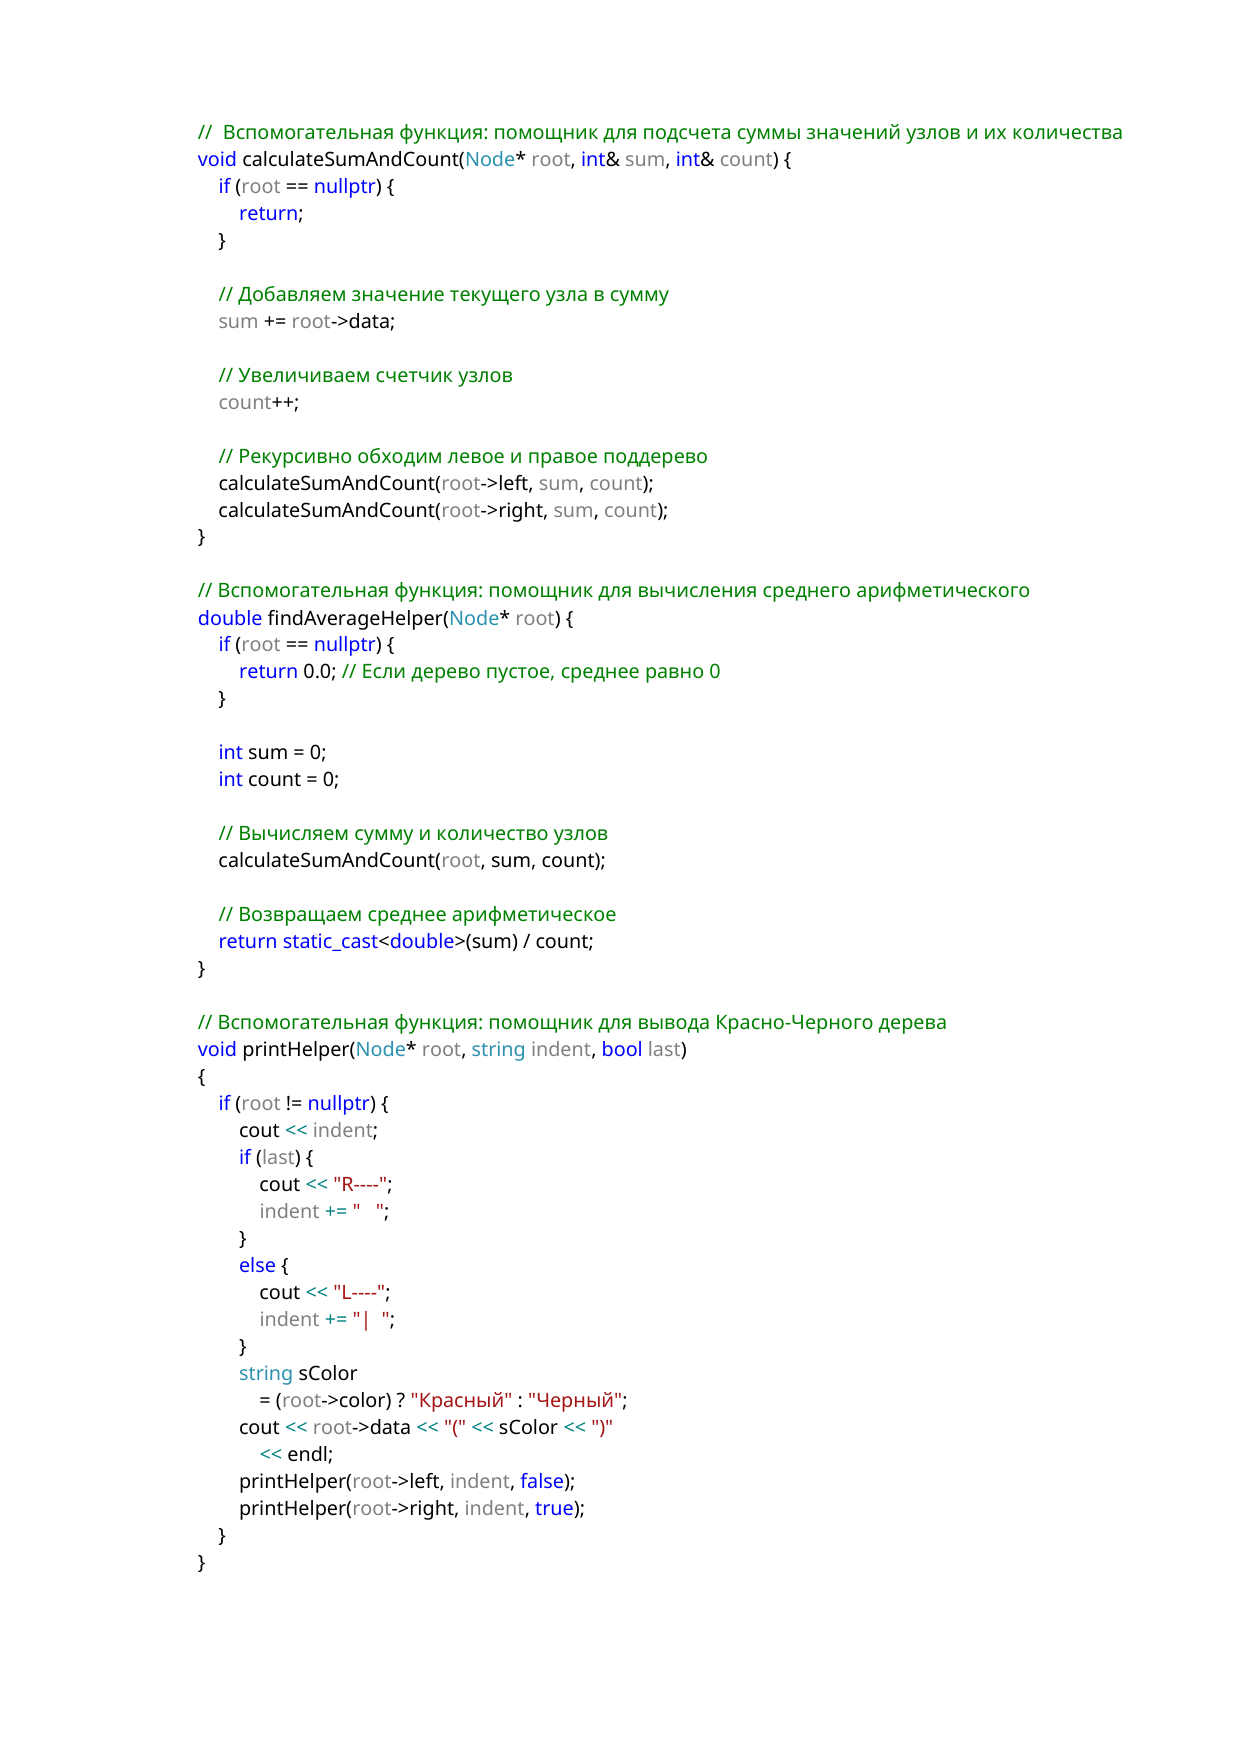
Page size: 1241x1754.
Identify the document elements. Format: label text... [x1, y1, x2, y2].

text return; [177, 199, 1152, 226]
text calculateSumAndCount(root->right, sum, count); [177, 496, 1152, 523]
text void printHelper(Node* root, string indent, bool last) [177, 1035, 1152, 1062]
text // Вспомогательная функция: помощник для вывода Красно-Черного дерева [177, 1008, 1152, 1035]
text return static_cast<double>(sum) / count; [177, 927, 1152, 954]
text cout << root->data << "(" << sColor << ")" [177, 1413, 1152, 1440]
text printHelper(root->left, indent, false); [177, 1467, 1152, 1494]
text else { [177, 1251, 1152, 1278]
text // Добавляем значение текущего узла в сумму [177, 280, 1152, 307]
text } [177, 1332, 1152, 1359]
text cout << indent; [177, 1116, 1152, 1143]
text } [177, 685, 1152, 712]
text int sum = 0; [177, 739, 1152, 766]
text // Рекурсивно обходим левое и правое поддерево [177, 442, 1152, 469]
text void calculateSumAndCount(Node* root, int& sum, int& count) { [177, 145, 1152, 172]
text } [177, 523, 1152, 550]
text // Вспомогательная функция: помощник для вычисления среднего арифметического [177, 577, 1152, 604]
text indent += " "; [177, 1197, 1152, 1224]
text if (last) { [177, 1143, 1152, 1170]
text int count = 0; [177, 766, 1152, 793]
text if (root != nullptr) { [177, 1089, 1152, 1116]
text sum += root->data; [177, 307, 1152, 334]
text double findAverageHelper(Node* root) { [177, 604, 1152, 631]
text } [177, 226, 1152, 253]
text // Увеличиваем счетчик узлов [177, 361, 1152, 388]
text calculateSumAndCount(root, sum, count); [177, 847, 1152, 873]
text // Возвращаем среднее арифметическое [177, 901, 1152, 927]
text << endl; [177, 1440, 1152, 1467]
text indent += "| "; [177, 1305, 1152, 1332]
text return 0.0; // Если дерево пустое, среднее равно 0 [177, 658, 1152, 685]
text } [177, 1521, 1152, 1548]
text if (root == nullptr) { [177, 631, 1152, 658]
text { [177, 1062, 1152, 1089]
text } [177, 1224, 1152, 1251]
text printHelper(root->right, indent, true); [177, 1494, 1152, 1521]
text // Вспомогательная функция: помощник для подсчета суммы значений узлов и их количества [177, 118, 1152, 145]
text } [177, 954, 1152, 981]
text cout << "R----"; [177, 1170, 1152, 1197]
text } [177, 1548, 1152, 1575]
text if (root == nullptr) { [177, 172, 1152, 199]
text count++; [177, 388, 1152, 415]
text // Вычисляем сумму и количество узлов [177, 819, 1152, 847]
text = (root->color) ? "Красный" : "Черный"; [177, 1386, 1152, 1413]
text cout << "L----"; [177, 1278, 1152, 1305]
text calculateSumAndCount(root->left, sum, count); [177, 469, 1152, 496]
text string sColor [177, 1359, 1152, 1386]
